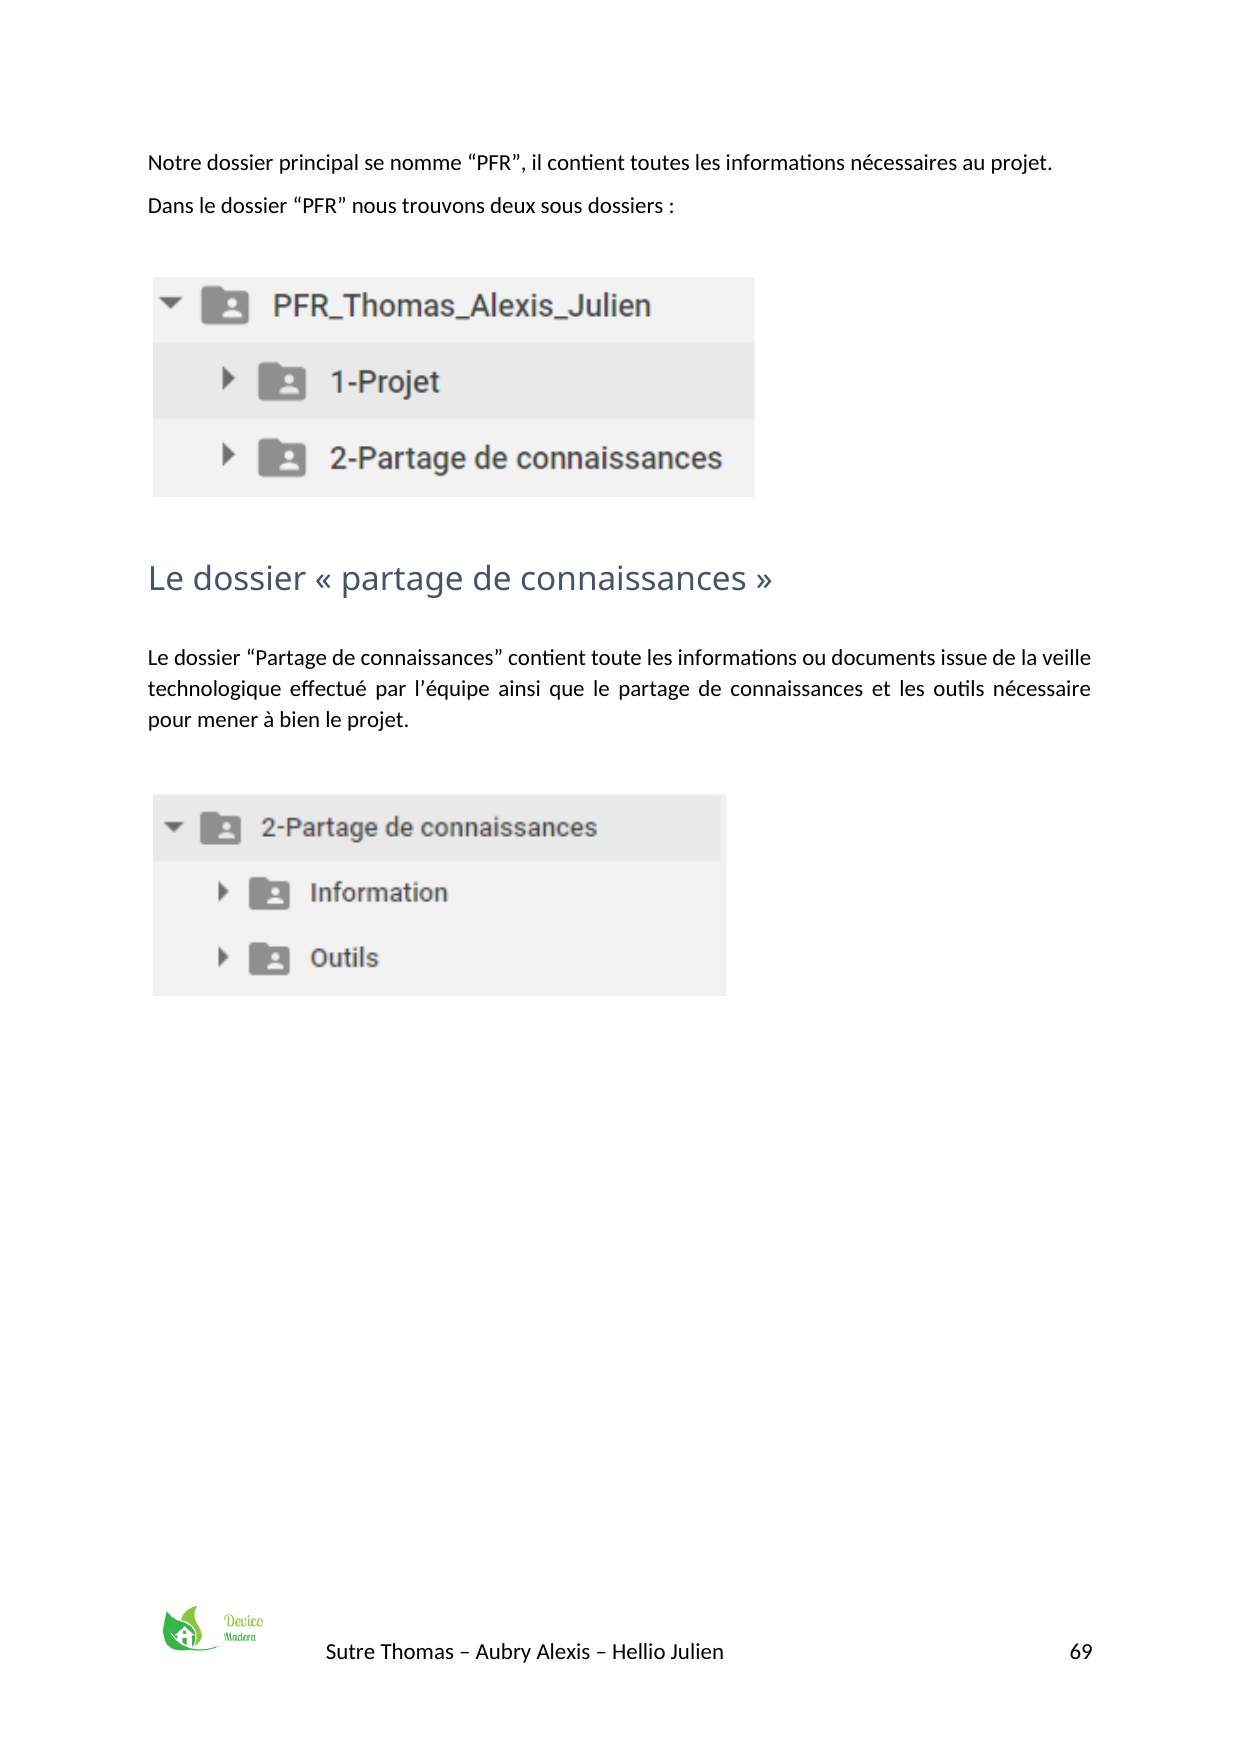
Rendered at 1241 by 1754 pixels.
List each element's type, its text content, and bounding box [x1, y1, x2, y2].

picture [147, 1587, 289, 1660]
text Notre dossier principal se nomme “PFR”, il contient toutes les informations nécessaires au projet. [148, 148, 1093, 176]
picture [152, 794, 727, 996]
text Dans le dossier “PFR” nous trouvons deux sous dossiers : [148, 191, 1093, 219]
picture [152, 277, 755, 497]
subtitle Le dossier « partage de connaissances » [148, 555, 1093, 600]
text Le dossier “Partage de connaissances” contient toute les informations ou documents issue de la veille technologique effectué par l’équipe ainsi que le partage de connaissances et les outils nécessaire pour mener à bien le projet. [148, 643, 1093, 733]
